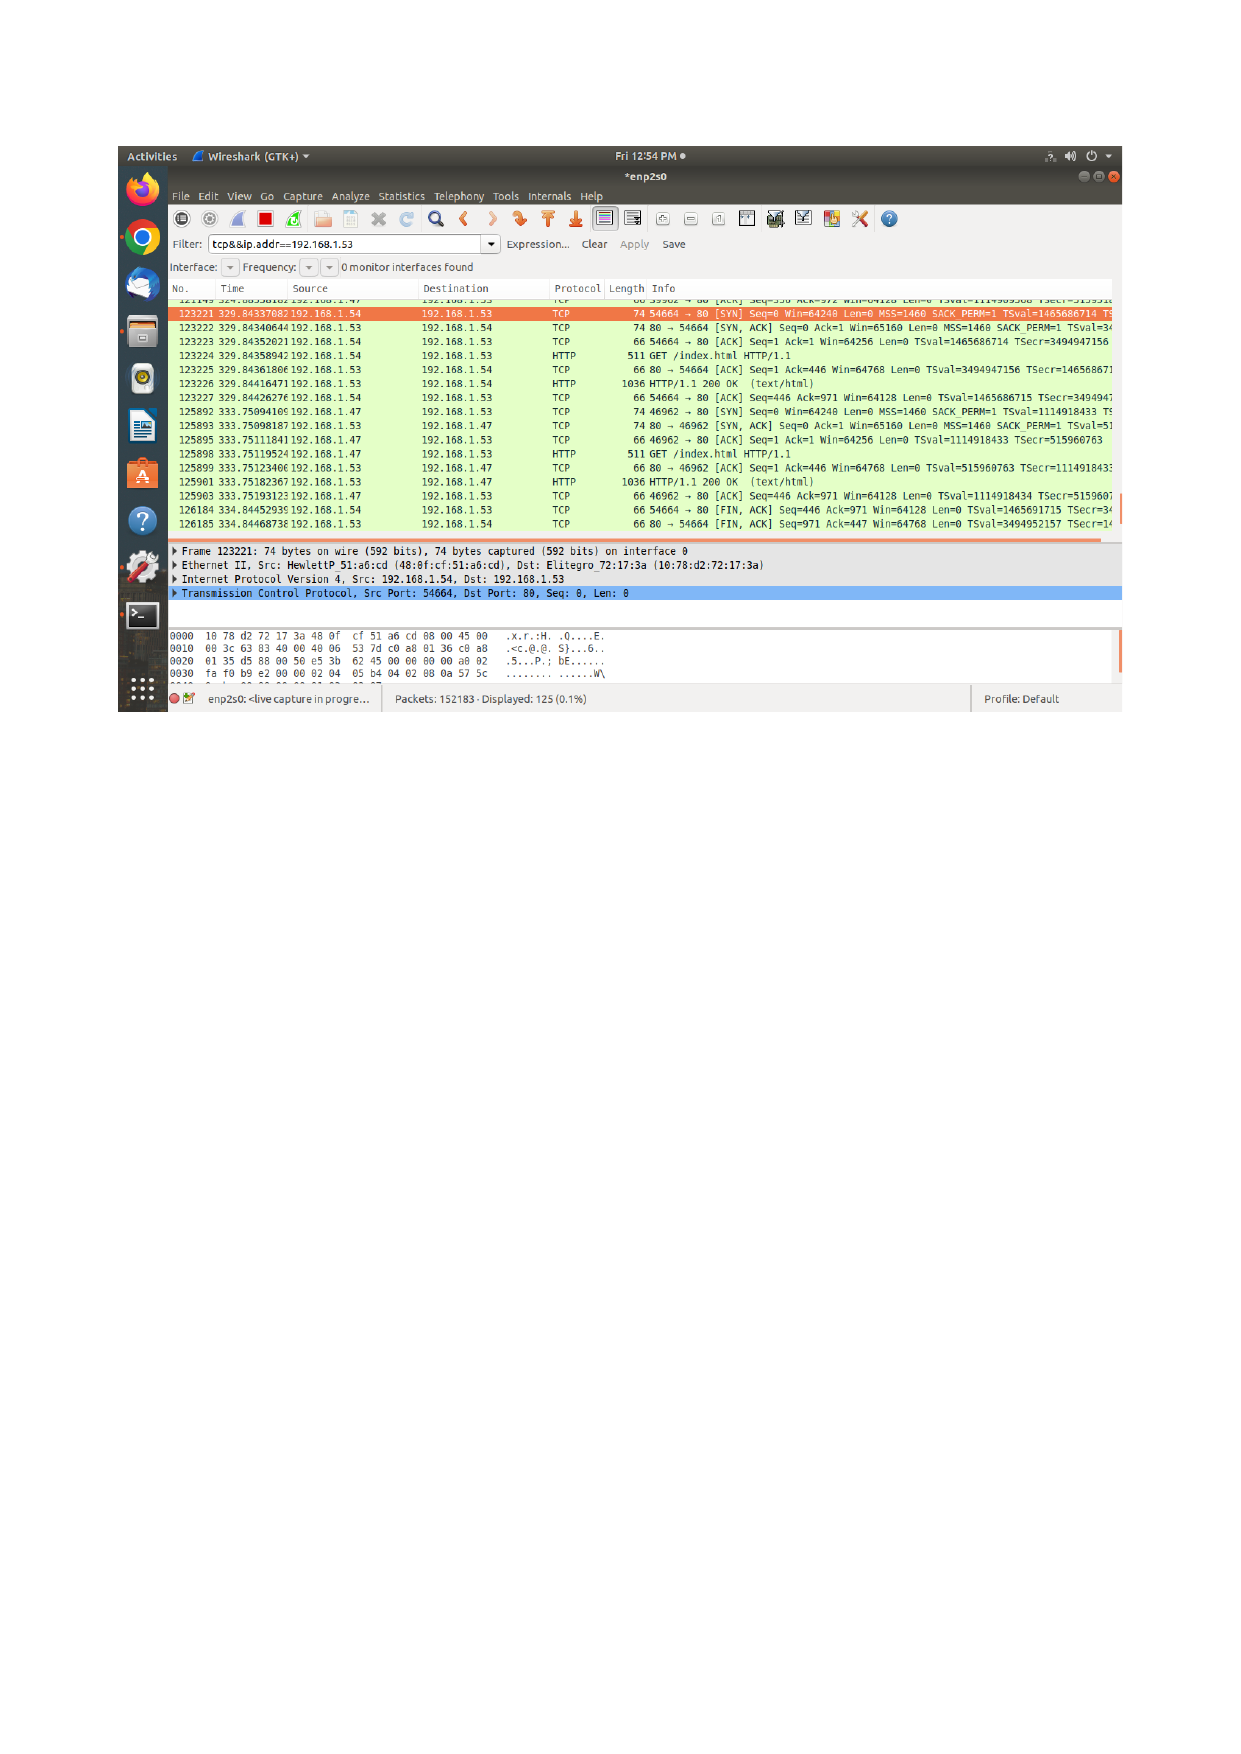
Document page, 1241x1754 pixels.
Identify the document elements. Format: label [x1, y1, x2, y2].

picture [118, 146, 1123, 712]
